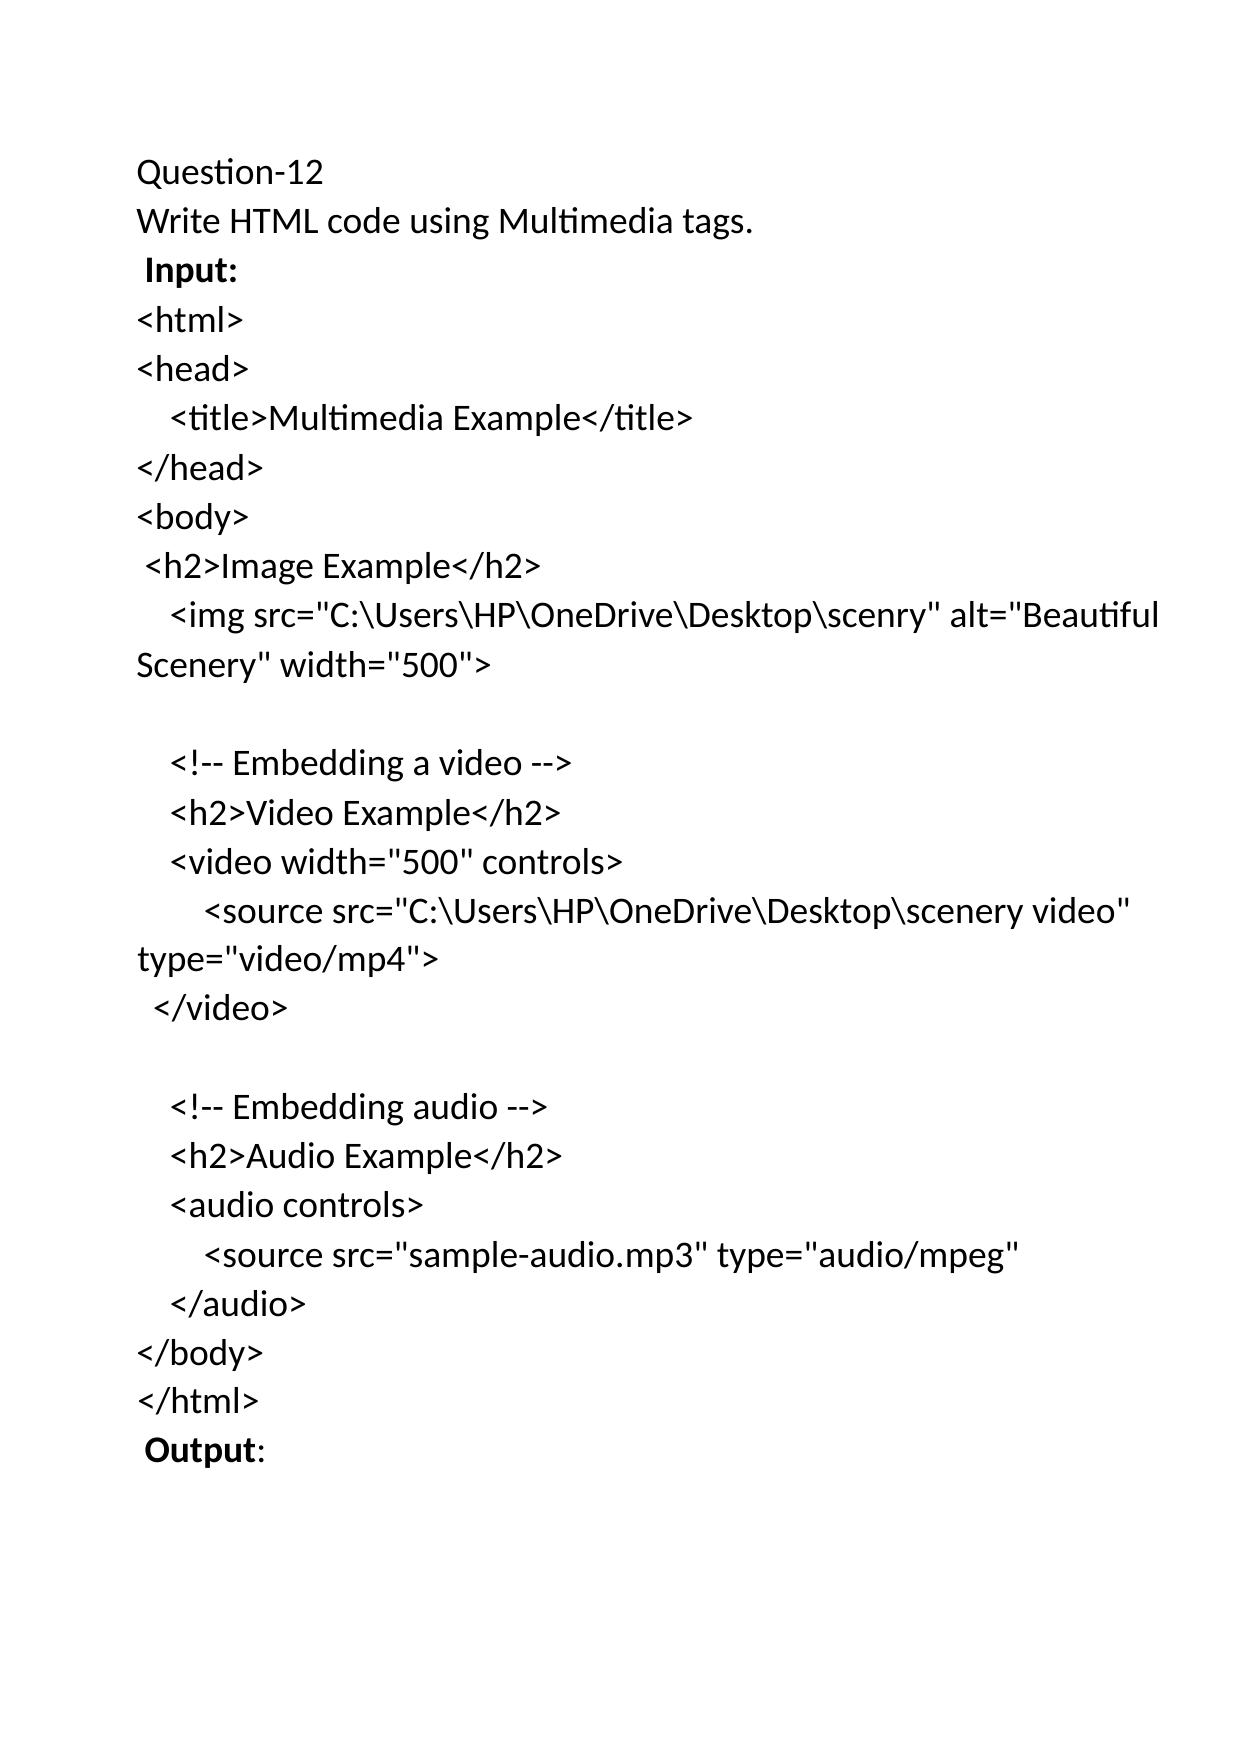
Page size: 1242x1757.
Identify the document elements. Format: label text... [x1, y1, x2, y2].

text <img src="C:\Users\HP\OneDrive\Desktop\scenry" alt="Beautiful [136, 591, 1217, 637]
text Scenery" width="500"> [136, 641, 1217, 686]
text <!-- Embedding a video --> [136, 739, 1217, 785]
text </head> [136, 443, 1217, 489]
text <title>Multimedia Example</title> [136, 394, 1217, 440]
text <source src="sample-audio.mp3" type="audio/mpeg" [136, 1231, 1217, 1276]
text <video width="500" controls> [136, 838, 1217, 884]
text <h2>Audio Example</h2> [136, 1132, 1217, 1178]
text </audio> [136, 1280, 1217, 1326]
text <!-- Embedding audio --> [136, 1083, 1217, 1129]
text <body> [136, 493, 1217, 539]
text <source src="C:\Users\HP\OneDrive\Desktop\scenery video" type="video/mp4"> [136, 887, 1217, 981]
text </body> </html> [136, 1329, 390, 1423]
text <html> [136, 296, 1217, 342]
text </video> [136, 984, 1217, 1030]
text <h2>Image Example</h2> [136, 542, 1217, 588]
text Input: [136, 246, 861, 292]
text <audio controls> [136, 1181, 1217, 1227]
text Output: [136, 1426, 390, 1472]
text Write HTML code using Multimedia tags. [136, 197, 861, 243]
text <h2>Video Example</h2> [136, 789, 1217, 834]
text <head> [136, 345, 1217, 391]
text Question-12 [136, 148, 1217, 194]
